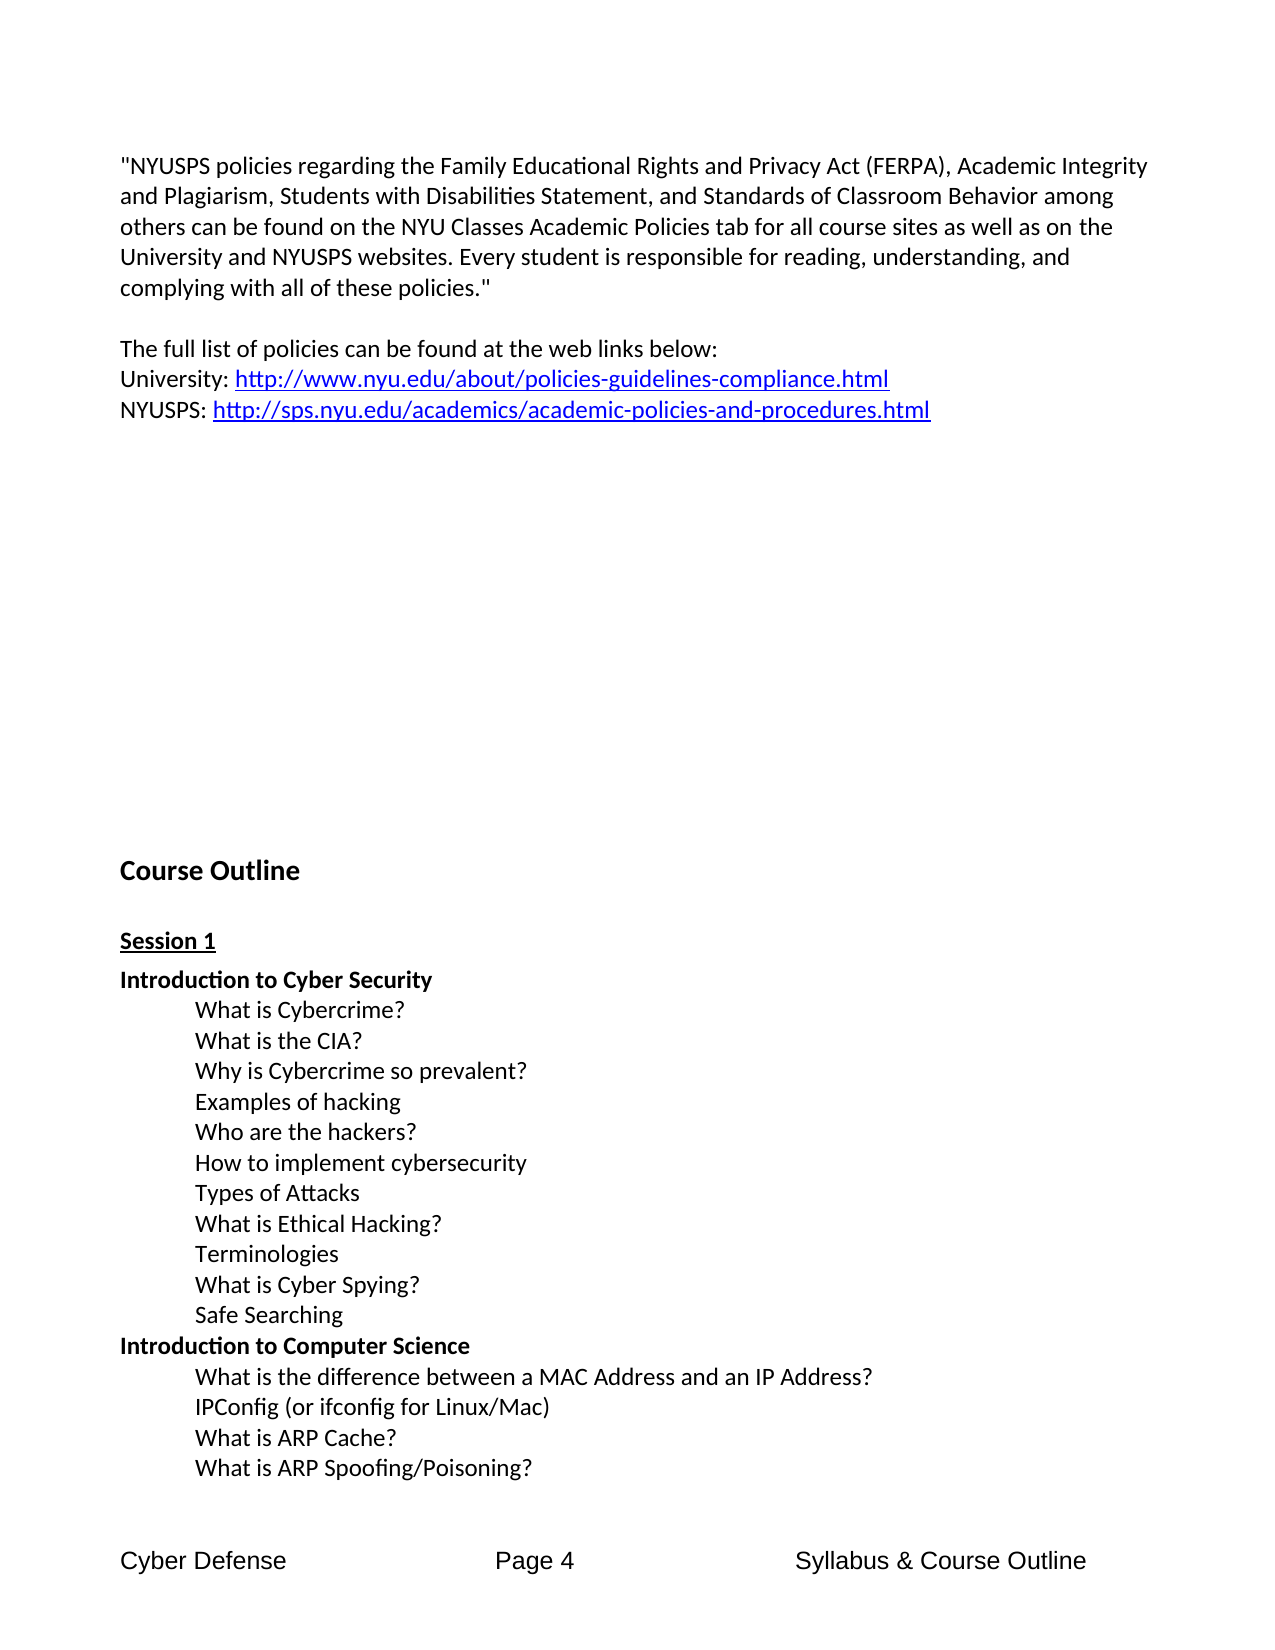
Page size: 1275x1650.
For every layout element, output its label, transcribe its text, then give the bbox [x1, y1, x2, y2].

text Who are the hackers? [120, 1117, 1155, 1147]
subtitle Session 1 [120, 925, 1155, 956]
text What is ARP Cache? [120, 1422, 1155, 1452]
text Examples of hacking [120, 1086, 1155, 1117]
text What is the CIA? [120, 1025, 1155, 1056]
text Introduction to Cyber Security [120, 964, 1155, 994]
text University: http://www.nyu.edu/about/policies-guidelines-compliance.html [120, 364, 1155, 394]
text How to implement cybersecurity [120, 1147, 1155, 1178]
text IPConfig (or ifconfig for Linux/Mac) [120, 1391, 1155, 1422]
text What is the difference between a MAC Address and an IP Address? [120, 1361, 1155, 1391]
text What is ARP Spoofing/Poisoning? [120, 1452, 1155, 1483]
text "NYUSPS policies regarding the Family Educational Rights and Privacy Act (FERPA), Academic Integrity and Plagiarism, Students with Disabilities Statement, and Standards of Classroom Behavior among others can be found on the NYU Classes Academic Policies tab for all course sites as well as on the University and NYUSPS websites. Every student is responsible for reading, understanding, and complying with all of these policies." [120, 150, 1155, 303]
text What is Ethical Hacking? [120, 1208, 1155, 1239]
text Types of Attacks [120, 1178, 1155, 1208]
text Why is Cybercrime so prevalent? [120, 1056, 1155, 1086]
text The full list of policies can be found at the web links below: [120, 333, 1155, 364]
text Terminologies [120, 1239, 1155, 1269]
text NYUSPS: http://sps.nyu.edu/academics/academic-policies-and-procedures.html [120, 394, 1155, 425]
text What is Cyber Spying? [120, 1269, 1155, 1300]
text Course Outline [120, 852, 1155, 888]
text Introduction to Computer Science [120, 1330, 1155, 1361]
text Safe Searching [120, 1300, 1155, 1330]
text What is Cybercrime? [120, 994, 1155, 1025]
